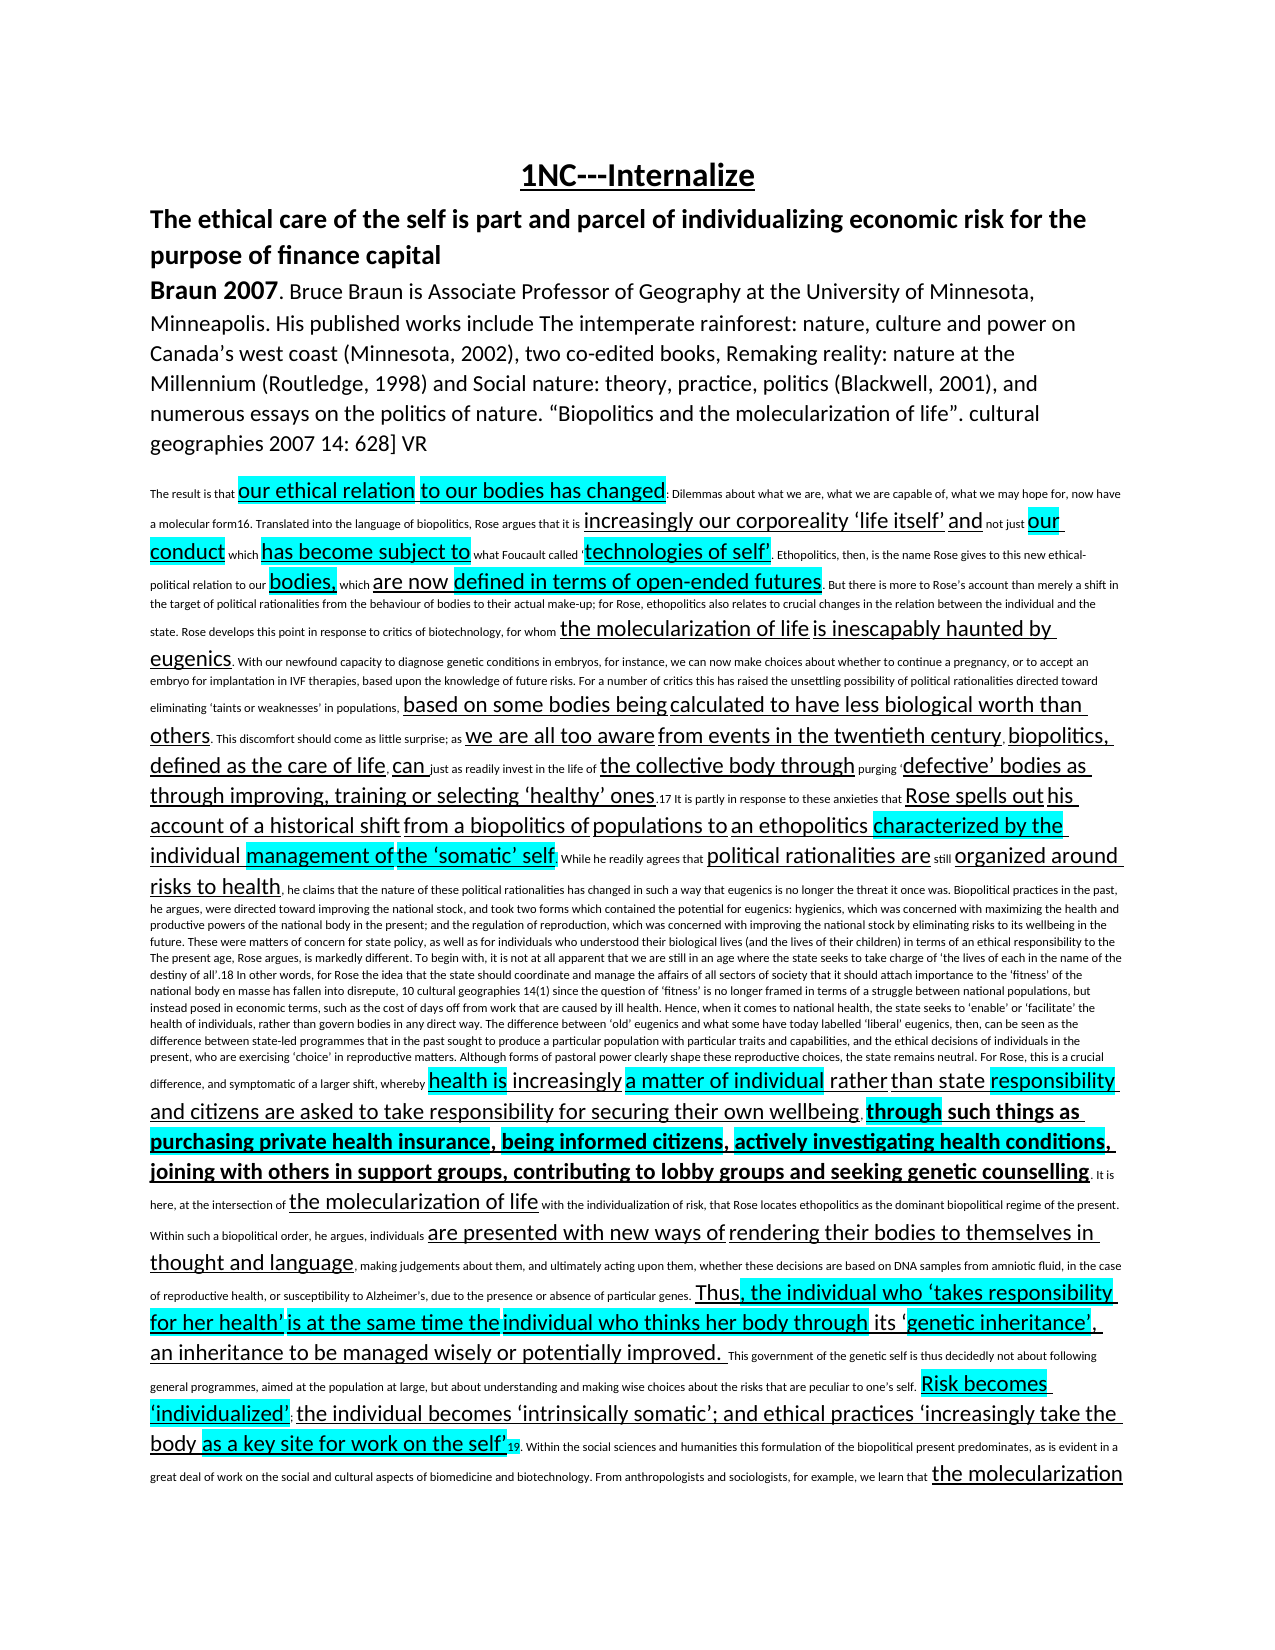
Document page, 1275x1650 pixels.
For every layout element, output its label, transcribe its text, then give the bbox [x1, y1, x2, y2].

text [150, 476, 1125, 1487]
text Braun 2007. Bruce Braun is Associate Professor of Geography at the University of Minnesota, Minneapolis. His published works include The intemperate rainforest: nature, culture and power on Canada’s west coast (Minnesota, 2002), two co-edited books, Remaking reality: nature at the Millennium (Routledge, 1998) and Social nature: theory, practice, politics (Blackwell, 2001), and numerous essays on the politics of nature. “Biopolitics and the molecularization of life”. cultural geographies 2007 14: 628] VR [150, 273, 1125, 458]
subtitle 1NC---Internalize [150, 154, 1125, 195]
subtitle The ethical care of the self is part and parcel of individualizing economic risk for the purpose of finance capital [150, 202, 1125, 271]
